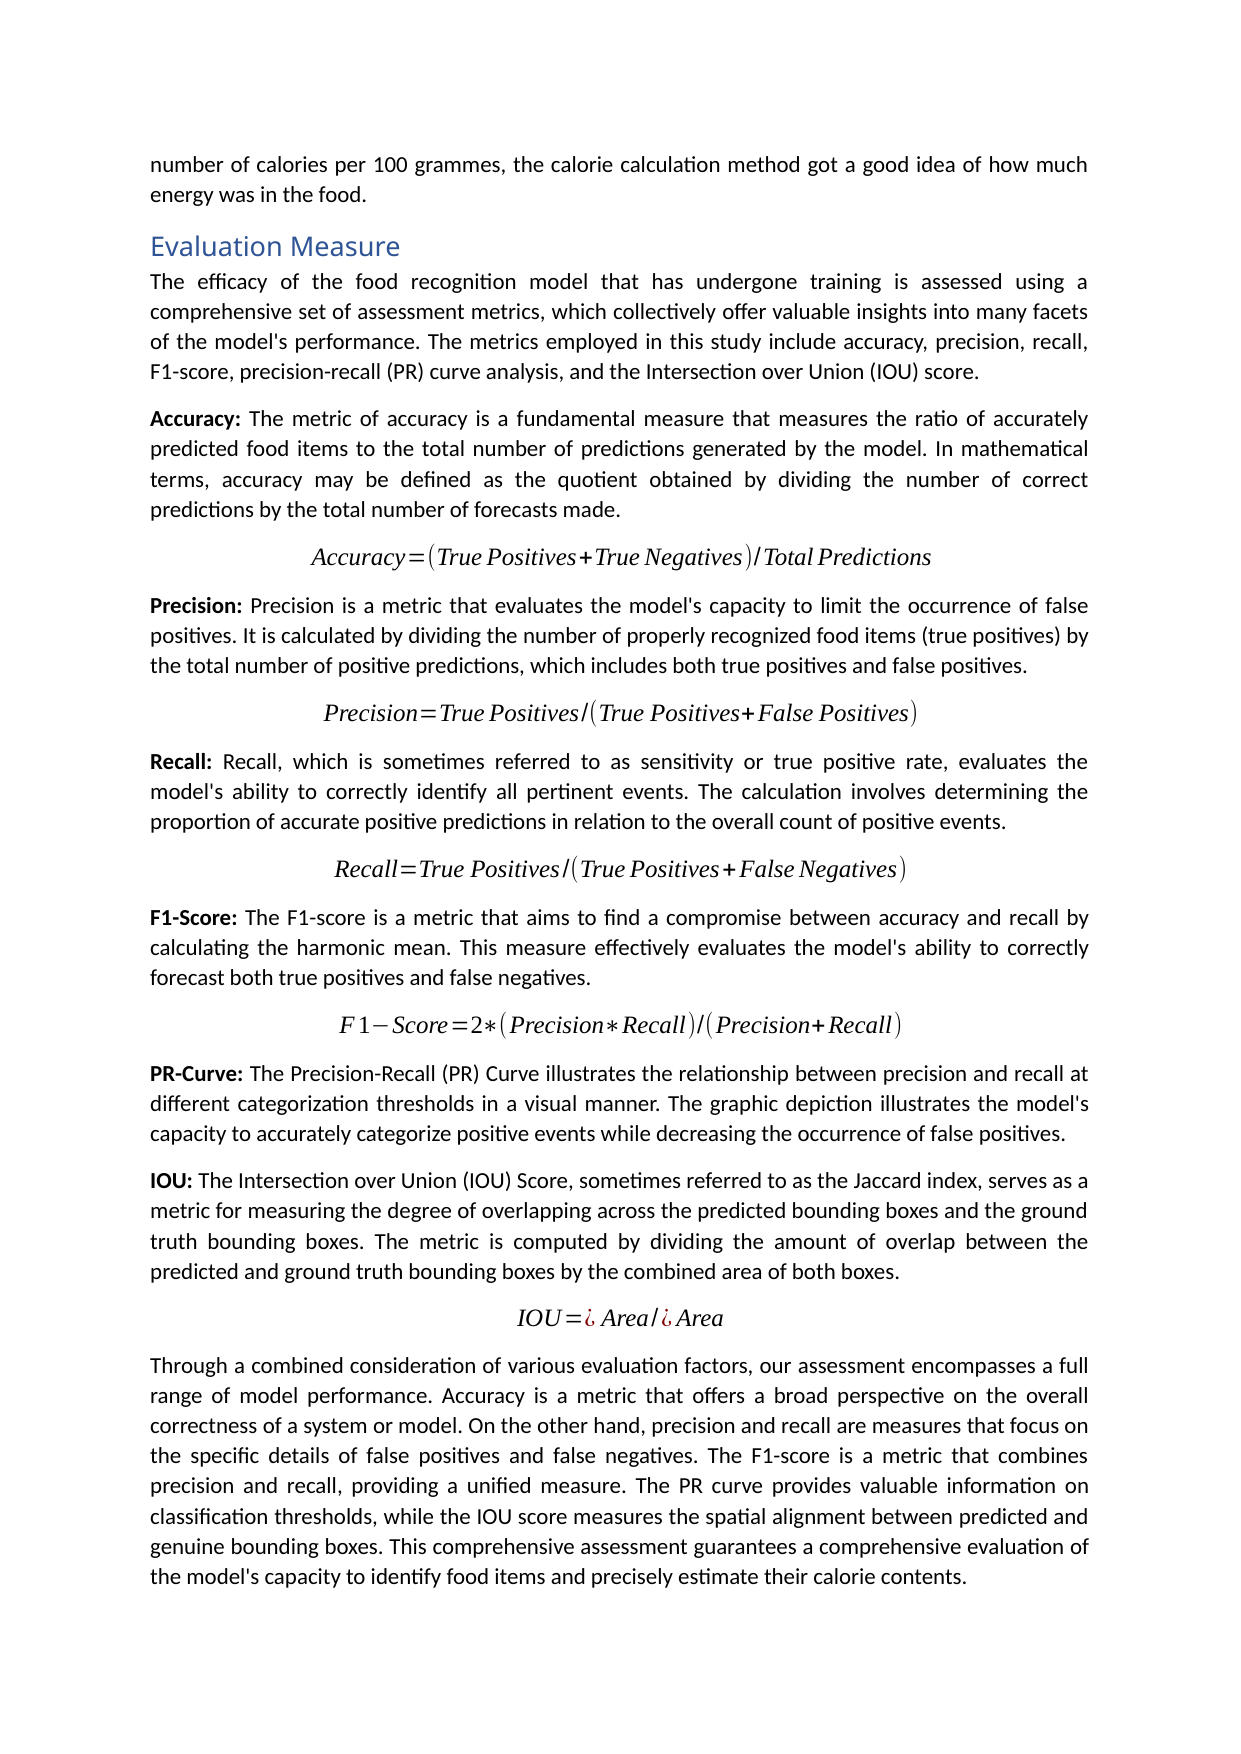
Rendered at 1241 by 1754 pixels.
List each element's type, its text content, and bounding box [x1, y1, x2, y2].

text Through a combined consideration of various evaluation factors, our assessment encompasses a full range of model performance. Accuracy is a metric that offers a broad perspective on the overall correctness of a system or model. On the other hand, precision and recall are measures that focus on the specific details of false positives and false negatives. The F1-score is a metric that combines precision and recall, providing a unified measure. The PR curve provides valuable information on classification thresholds, while the IOU score measures the spatial alignment between predicted and genuine bounding boxes. This comprehensive assessment guarantees a comprehensive evaluation of the model's capacity to identify food items and precisely estimate their calorie contents. [150, 1351, 1090, 1590]
text F1-Score: The F1-score is a metric that aims to find a compromise between accuracy and recall by calculating the harmonic mean. This measure effectively evaluates the model's ability to correctly forecast both true positives and false negatives. [150, 903, 1090, 991]
text PR-Curve: The Precision-Recall (PR) Curve illustrates the relationship between precision and recall at different categorization thresholds in a visual manner. The graphic depiction illustrates the model's capacity to accurately categorize positive events while decreasing the occurrence of false positives. [150, 1059, 1090, 1148]
text The efficacy of the food recognition model that has undergone training is assessed using a comprehensive set of assessment metrics, which collectively offer valuable insights into many facets of the model's performance. The metrics employed in this study include accuracy, precision, recall, F1-score, precision-recall (PR) curve analysis, and the Intersection over Union (IOU) score. [150, 267, 1090, 386]
text Accuracy: The metric of accuracy is a fundamental measure that measures the ratio of accurately predicted food items to the total number of predictions generated by the model. In mathematical terms, accuracy may be defined as the quotient obtained by dividing the number of correct predictions by the total number of forecasts made. [150, 404, 1090, 523]
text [150, 150, 1090, 208]
subtitle Evaluation Measure [150, 227, 1090, 264]
text IOU: The Intersection over Union (IOU) Score, sometimes referred to as the Jaccard index, serves as a metric for measuring the degree of overlapping across the predicted bounding boxes and the ground truth bounding boxes. The metric is computed by dividing the amount of overlap between the predicted and ground truth bounding boxes by the combined area of both boxes. [150, 1166, 1090, 1285]
text Precision: Precision is a metric that evaluates the model's capacity to limit the occurrence of false positives. It is calculated by dividing the number of properly recognized food items (true positives) by the total number of positive predictions, which includes both true positives and false positives. [150, 591, 1090, 679]
text Recall: Recall, which is sometimes referred to as sensitivity or true positive rate, evaluates the model's ability to correctly identify all pertinent events. The calculation involves determining the proportion of accurate positive predictions in relation to the overall count of positive events. [150, 747, 1090, 835]
